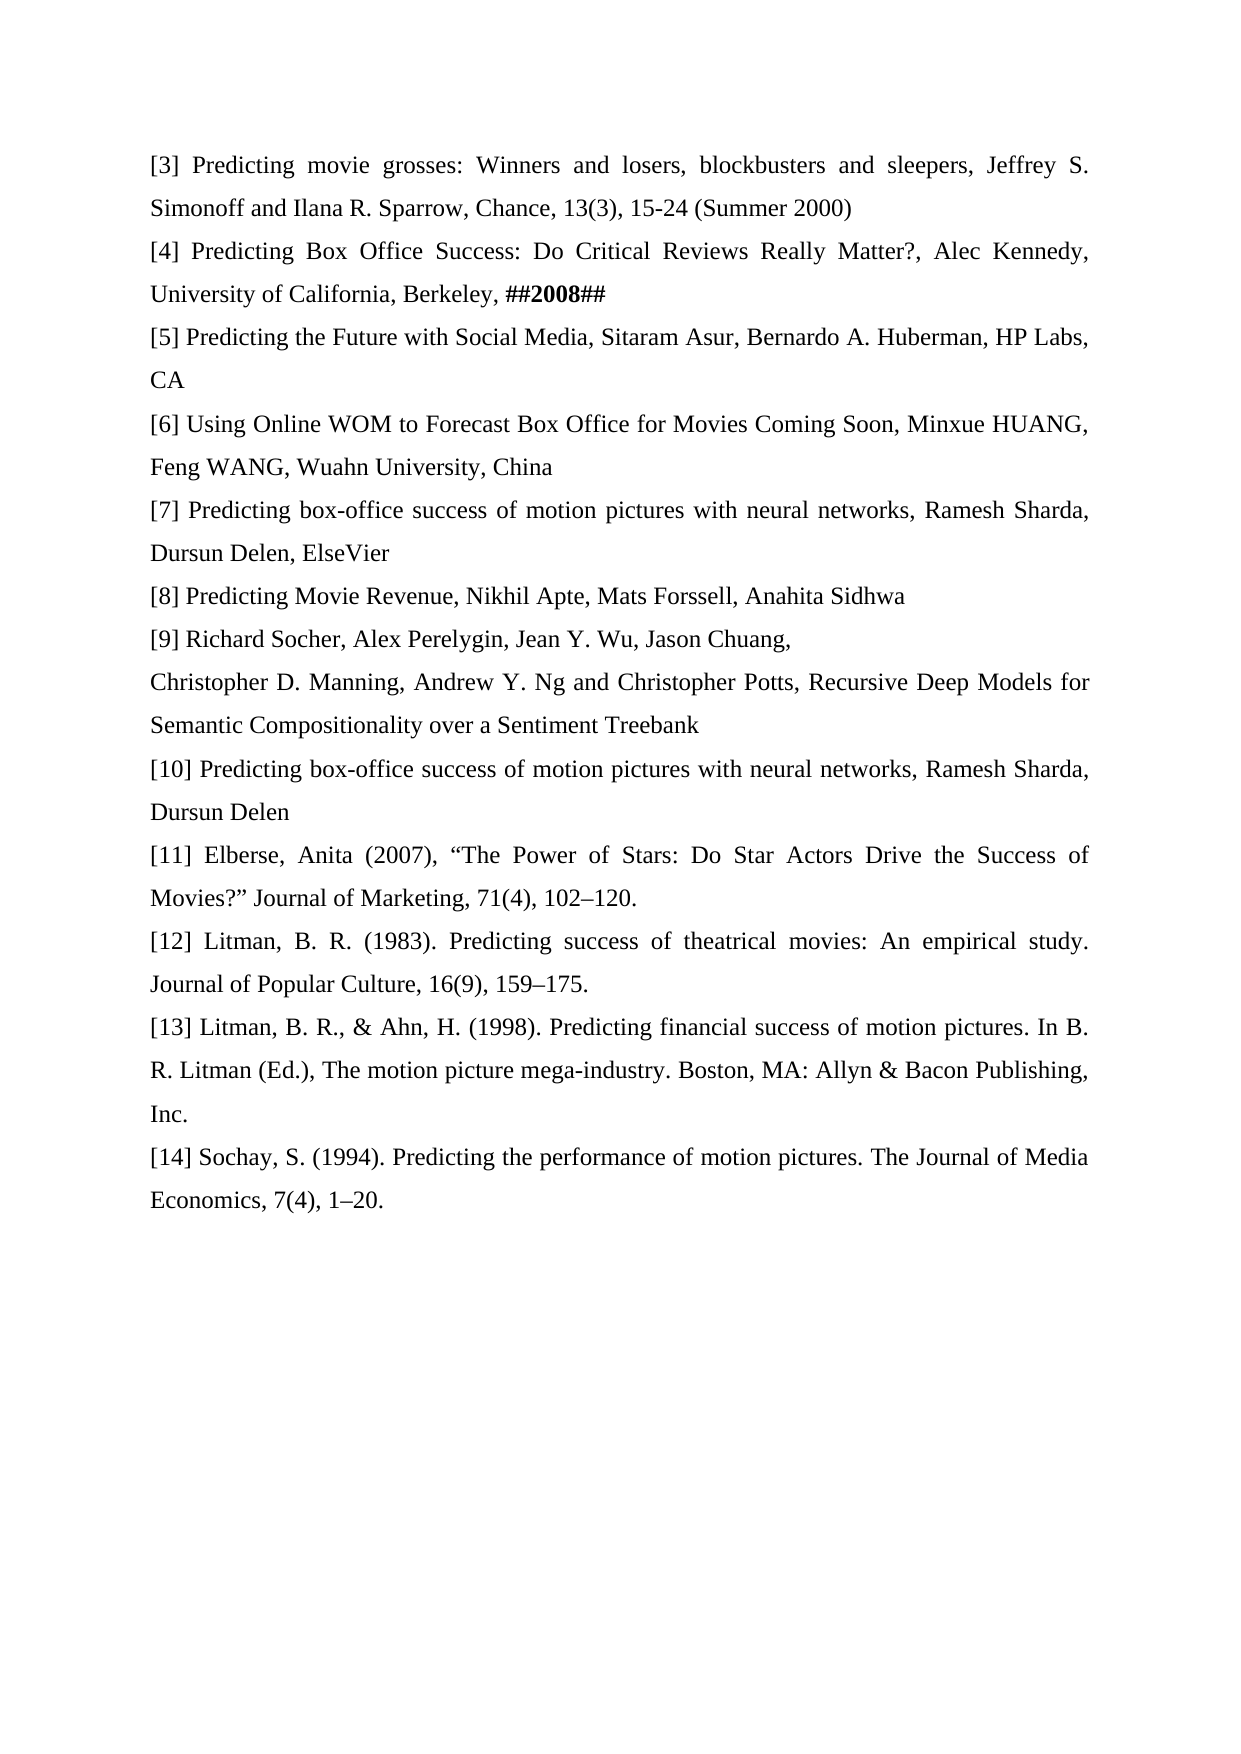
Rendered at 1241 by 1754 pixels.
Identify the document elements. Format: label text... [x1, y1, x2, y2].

text [10] Predicting box-office success of motion pictures with neural networks, Ramesh Sharda, Dursun Delen [150, 754, 1090, 826]
text [5] Predicting the Future with Social Media, Sitaram Asur, Bernardo A. Huberman, HP Labs, CA [150, 322, 1090, 394]
text [9] Richard Socher, Alex Perelygin, Jean Y. Wu, Jason Chuang, [150, 624, 1090, 653]
text [6] Using Online WOM to Forecast Box Office for Movies Coming Soon, Minxue HUANG, Feng WANG, Wuahn University, China [150, 409, 1090, 481]
text [12] Litman, B. R. (1983). Predicting success of theatrical movies: An empirical study. Journal of Popular Culture, 16(9), 159–175. [150, 926, 1090, 998]
text Christopher D. Manning, Andrew Y. Ng and Christopher Potts, Recursive Deep Models for Semantic Compositionality over a Sentiment Treebank [150, 667, 1090, 739]
text [14] Sochay, S. (1994). Predicting the performance of motion pictures. The Journal of Media Economics, 7(4), 1–20. [150, 1142, 1090, 1214]
text [3] Predicting movie grosses: Winners and losers, blockbusters and sleepers, Jeffrey S. Simonoff and Ilana R. Sparrow, Chance, 13(3), 15-24 (Summer 2000) [150, 150, 1090, 222]
text [7] Predicting box-office success of motion pictures with neural networks, Ramesh Sharda, Dursun Delen, ElseVier [150, 495, 1090, 567]
text [13] Litman, B. R., & Ahn, H. (1998). Predicting financial success of motion pictures. In B. R. Litman (Ed.), The motion picture mega-industry. Boston, MA: Allyn & Bacon Publishing, Inc. [150, 1012, 1090, 1127]
text [4] Predicting Box Office Success: Do Critical Reviews Really Matter?, Alec Kennedy, University of California, Berkeley, ##2008## [150, 236, 1090, 308]
text [11] Elberse, Anita (2007), “The Power of Stars: Do Star Actors Drive the Success of Movies?” Journal of Marketing, 71(4), 102–120. [150, 840, 1090, 912]
text [8] Predicting Movie Revenue, Nikhil Apte, Mats Forssell, Anahita Sidhwa [150, 581, 1090, 610]
